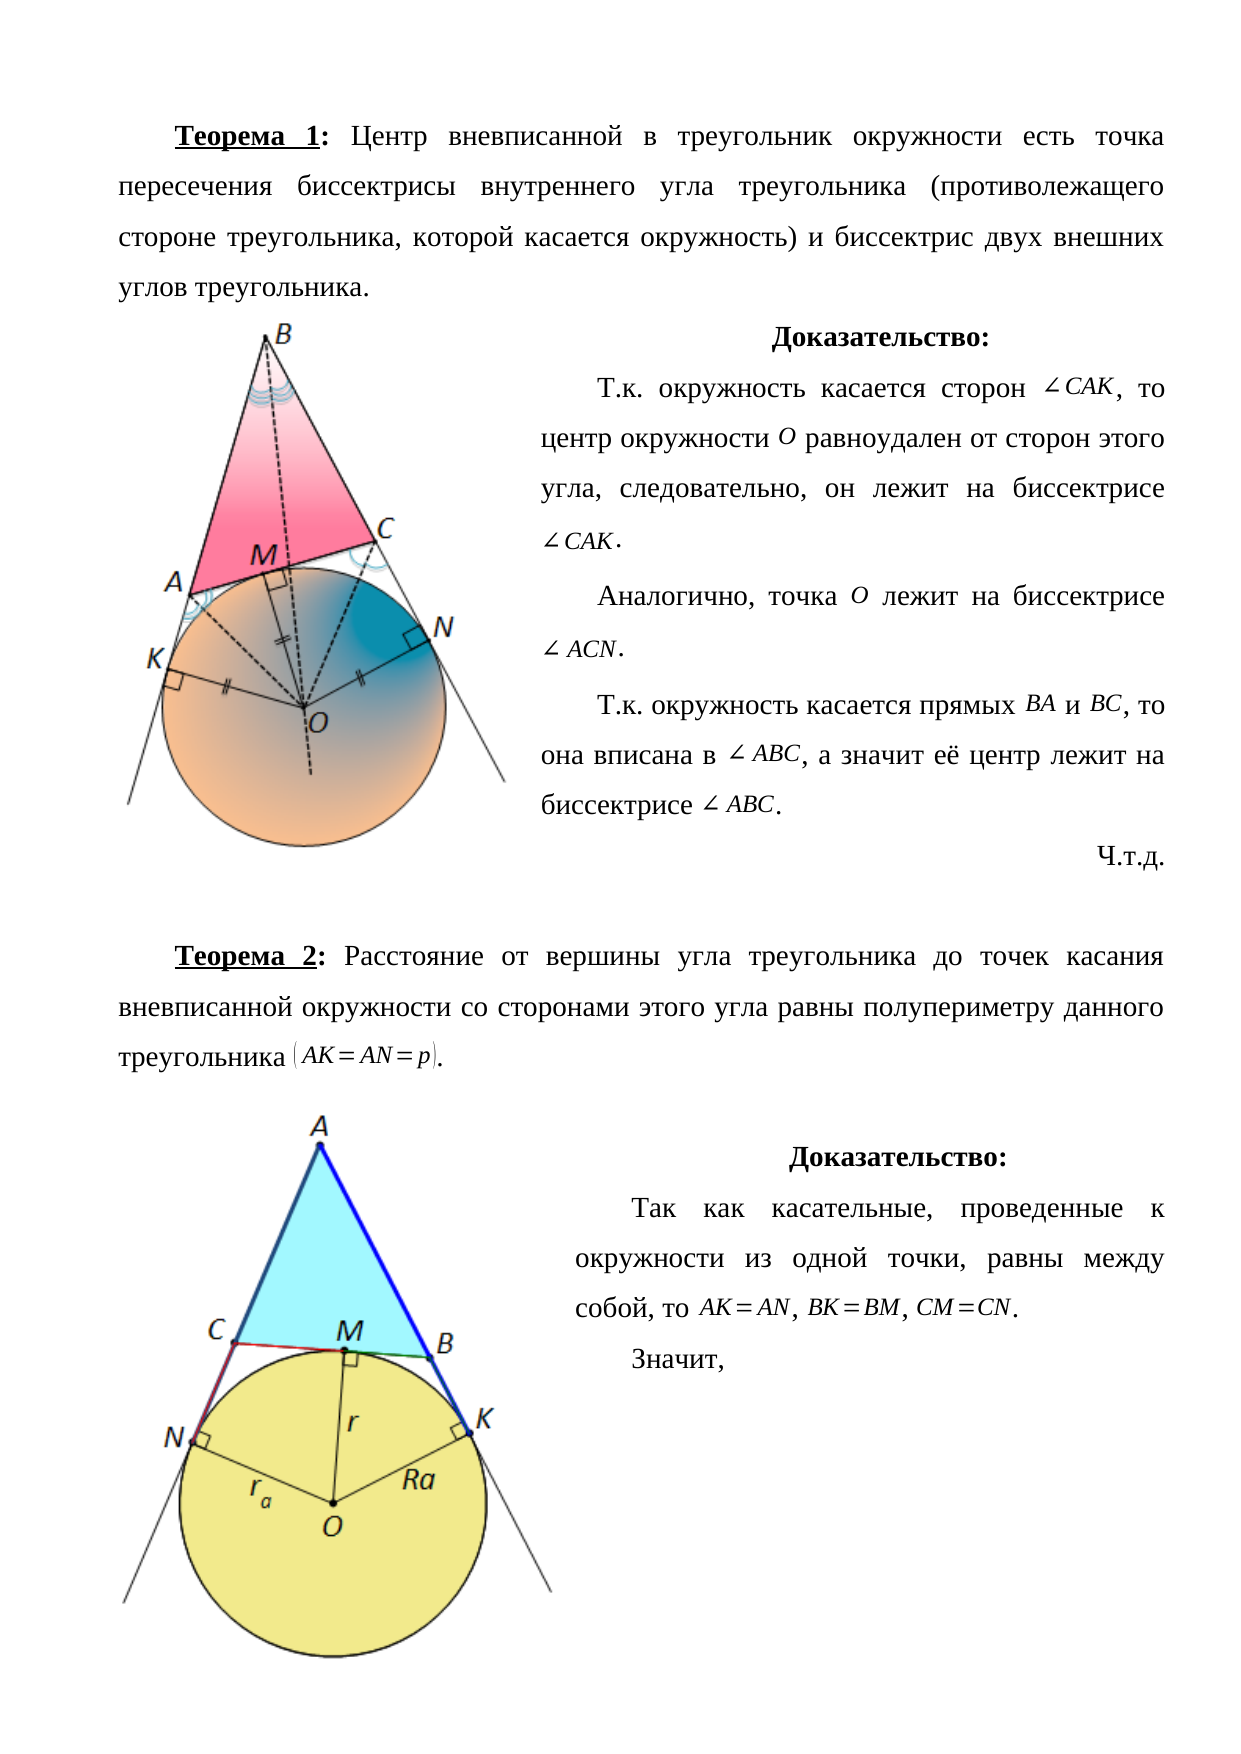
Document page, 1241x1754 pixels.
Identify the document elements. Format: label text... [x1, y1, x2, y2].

text Аналогично, точка лежит на биссектрисе . [522, 578, 1165, 670]
text Теорема 1: Центр вневписанной в треугольник окружности есть точка пересечения биссектрисы внутреннего угла треугольника (противолежащего стороне треугольника, которой касается окружность) и биссектрис двух внешних углов треугольника. [118, 118, 1165, 303]
picture [118, 320, 522, 852]
text Доказательство: [118, 319, 1165, 353]
text Теорема 2: Расстояние от вершины угла треугольника до точек касания вневписанной окружности со сторонами этого угла равны полупериметру данного треугольника . [118, 938, 1165, 1072]
text Так как касательные, проведенные к окружности из одной точки, равны между собой, то , , . [557, 1190, 1165, 1324]
text Ч.т.д. [118, 838, 1165, 871]
picture [121, 1108, 557, 1682]
text Т.к. окружность касается сторон , то центр окружности равноудален от сторон этого угла, следовательно, он лежит на биссектрисе . [522, 370, 1165, 562]
text Т.к. окружность касается прямых и , то она вписана в , а значит её центр лежит на биссектрисе . [522, 687, 1165, 821]
text Доказательство: [557, 1139, 1165, 1173]
text Значит, [557, 1341, 1165, 1374]
